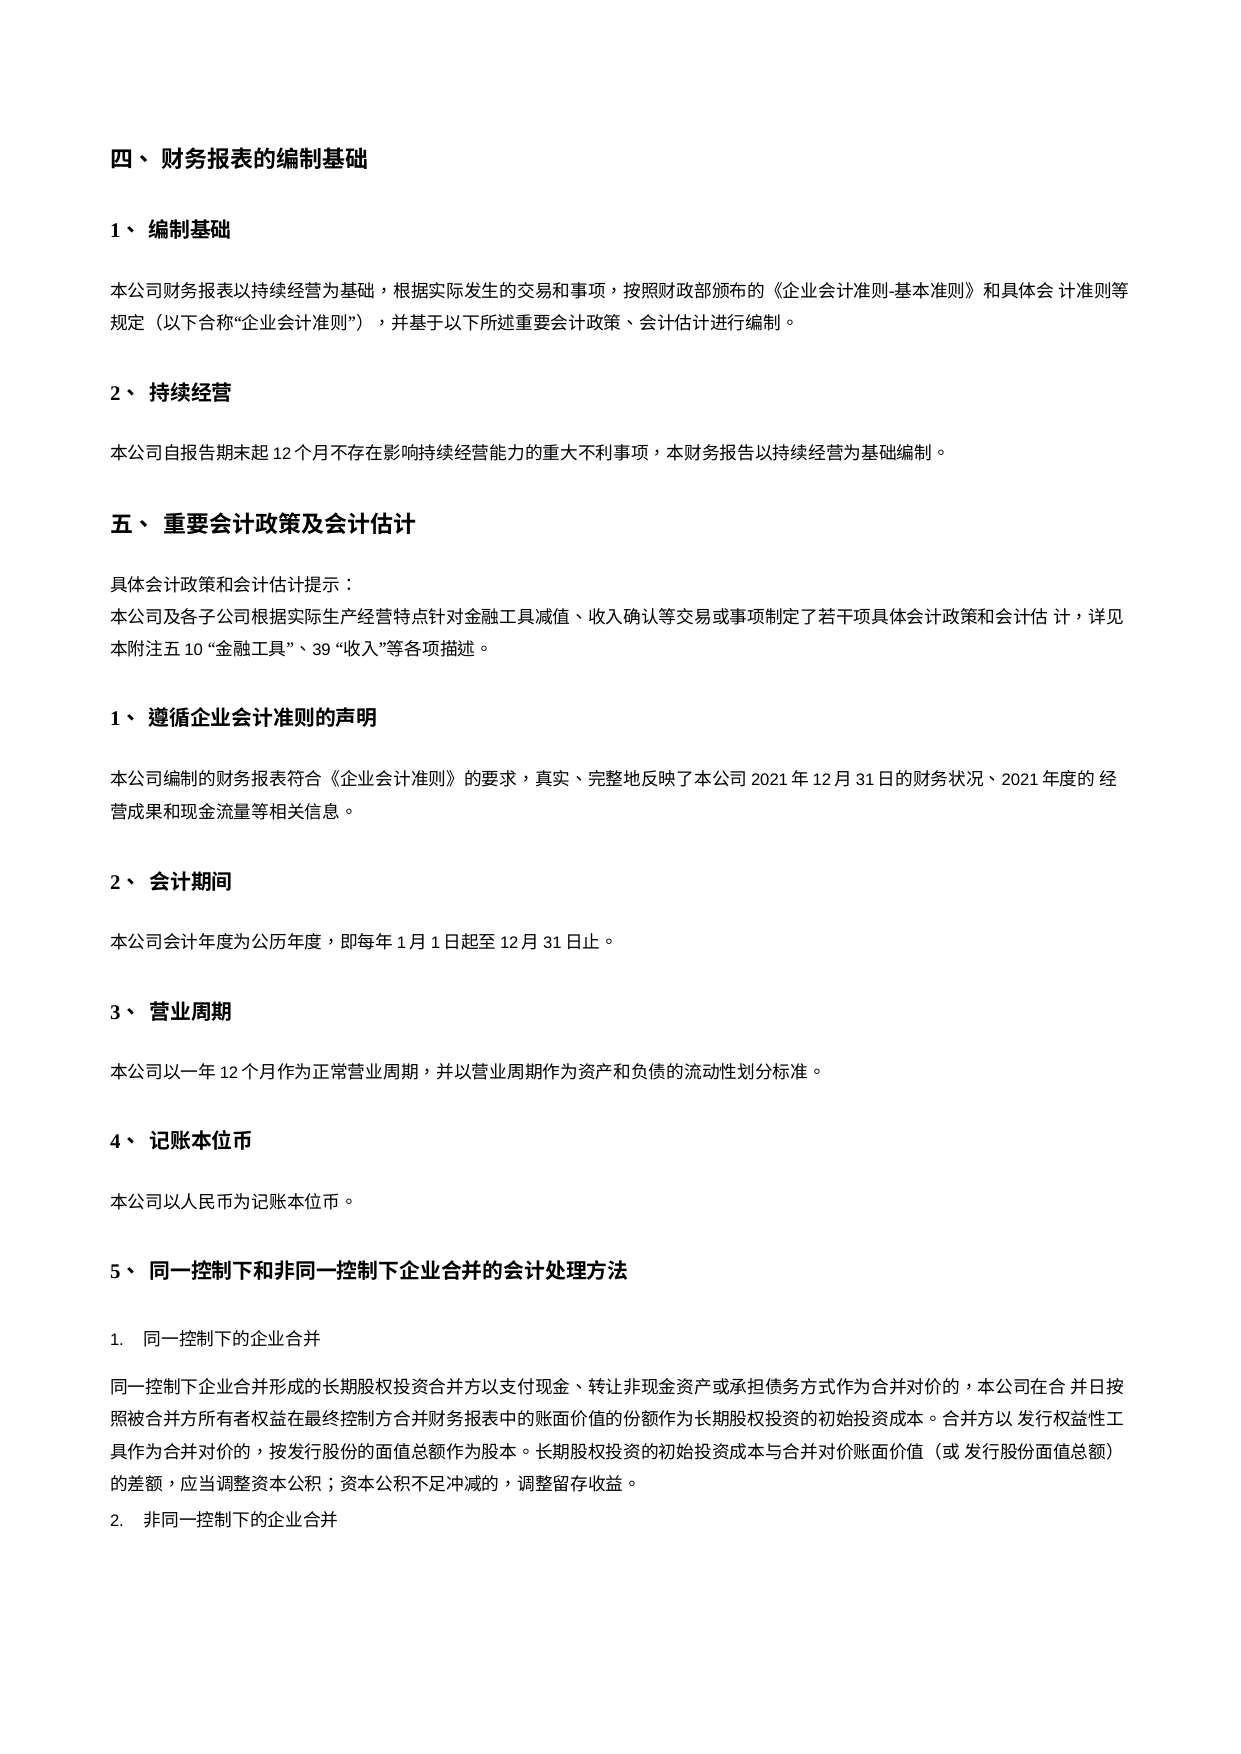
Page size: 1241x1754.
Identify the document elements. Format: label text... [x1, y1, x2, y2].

subtitle 3、 营业周期 [110, 997, 1129, 1025]
text 具体会计政策和会计估计提示： [110, 566, 1129, 598]
subtitle 五、 重要会计政策及会计估计 [110, 507, 1129, 539]
subtitle 1、 编制基础 [110, 216, 1129, 244]
text 同一控制下企业合并形成的长期股权投资合并方以支付现金、转让非现金资产或承担债务方式作为合并对价的，本公司在合 并日按照被合并方所有者权益在最终控制方合并财务报表中的账面价值的份额作为长期股权投资的初始投资成本。合并方以 发行权益性工具作为合并对价的，按发行股份的面值总额作为股本。长期股权投资的初始投资成本与合并对价账面价值（或 发行股份面值总额）的差额，应当调整资本公积；资本公积不足冲减的，调整留存收益。 [110, 1367, 1129, 1497]
text 本公司财务报表以持续经营为基础，根据实际发生的交易和事项，按照财政部颁布的《企业会计准则-基本准则》和具体会 计准则等规定（以下合称“企业会计准则”），并基于以下所述重要会计政策、会计估计进行编制。 [110, 271, 1129, 336]
subtitle 2、 持续经营 [110, 378, 1129, 406]
subtitle 4、 记账本位币 [110, 1127, 1129, 1155]
text 本公司及各子公司根据实际生产经营特点针对金融工具减值、收入确认等交易或事项制定了若干项具体会计政策和会计估 计，详见本附注五10 “金融工具”、39 “收入”等各项描述。 [110, 598, 1129, 661]
text 本公司自报告期末起12个月不存在影响持续经营能力的重大不利事项，本财务报告以持续经营为基础编制。 [110, 433, 1129, 466]
text 本公司会计年度为公历年度，即每年1月1日起至12月31日止。 [110, 923, 1129, 955]
text 本公司以一年12个月作为正常营业周期，并以营业周期作为资产和负债的流动性划分标准。 [110, 1052, 1129, 1085]
subtitle 1、 遵循企业会计准则的声明 [110, 703, 1129, 731]
text 本公司编制的财务报表符合《企业会计准则》的要求，真实、完整地反映了本公司2021年12月31日的财务状况、2021年度的 经营成果和现金流量等相关信息。 [110, 758, 1129, 826]
subtitle 2、 会计期间 [110, 867, 1129, 896]
subtitle 5、 同一控制下和非同一控制下企业合并的会计处理方法 [110, 1256, 1129, 1285]
text 本公司以人民币为记账本位币。 [110, 1182, 1129, 1214]
subtitle 四、 财务报表的编制基础 [110, 143, 1129, 174]
list 非同一控制下的企业合并 [110, 1508, 1129, 1532]
list 同一控制下的企业合并 [110, 1326, 1129, 1351]
